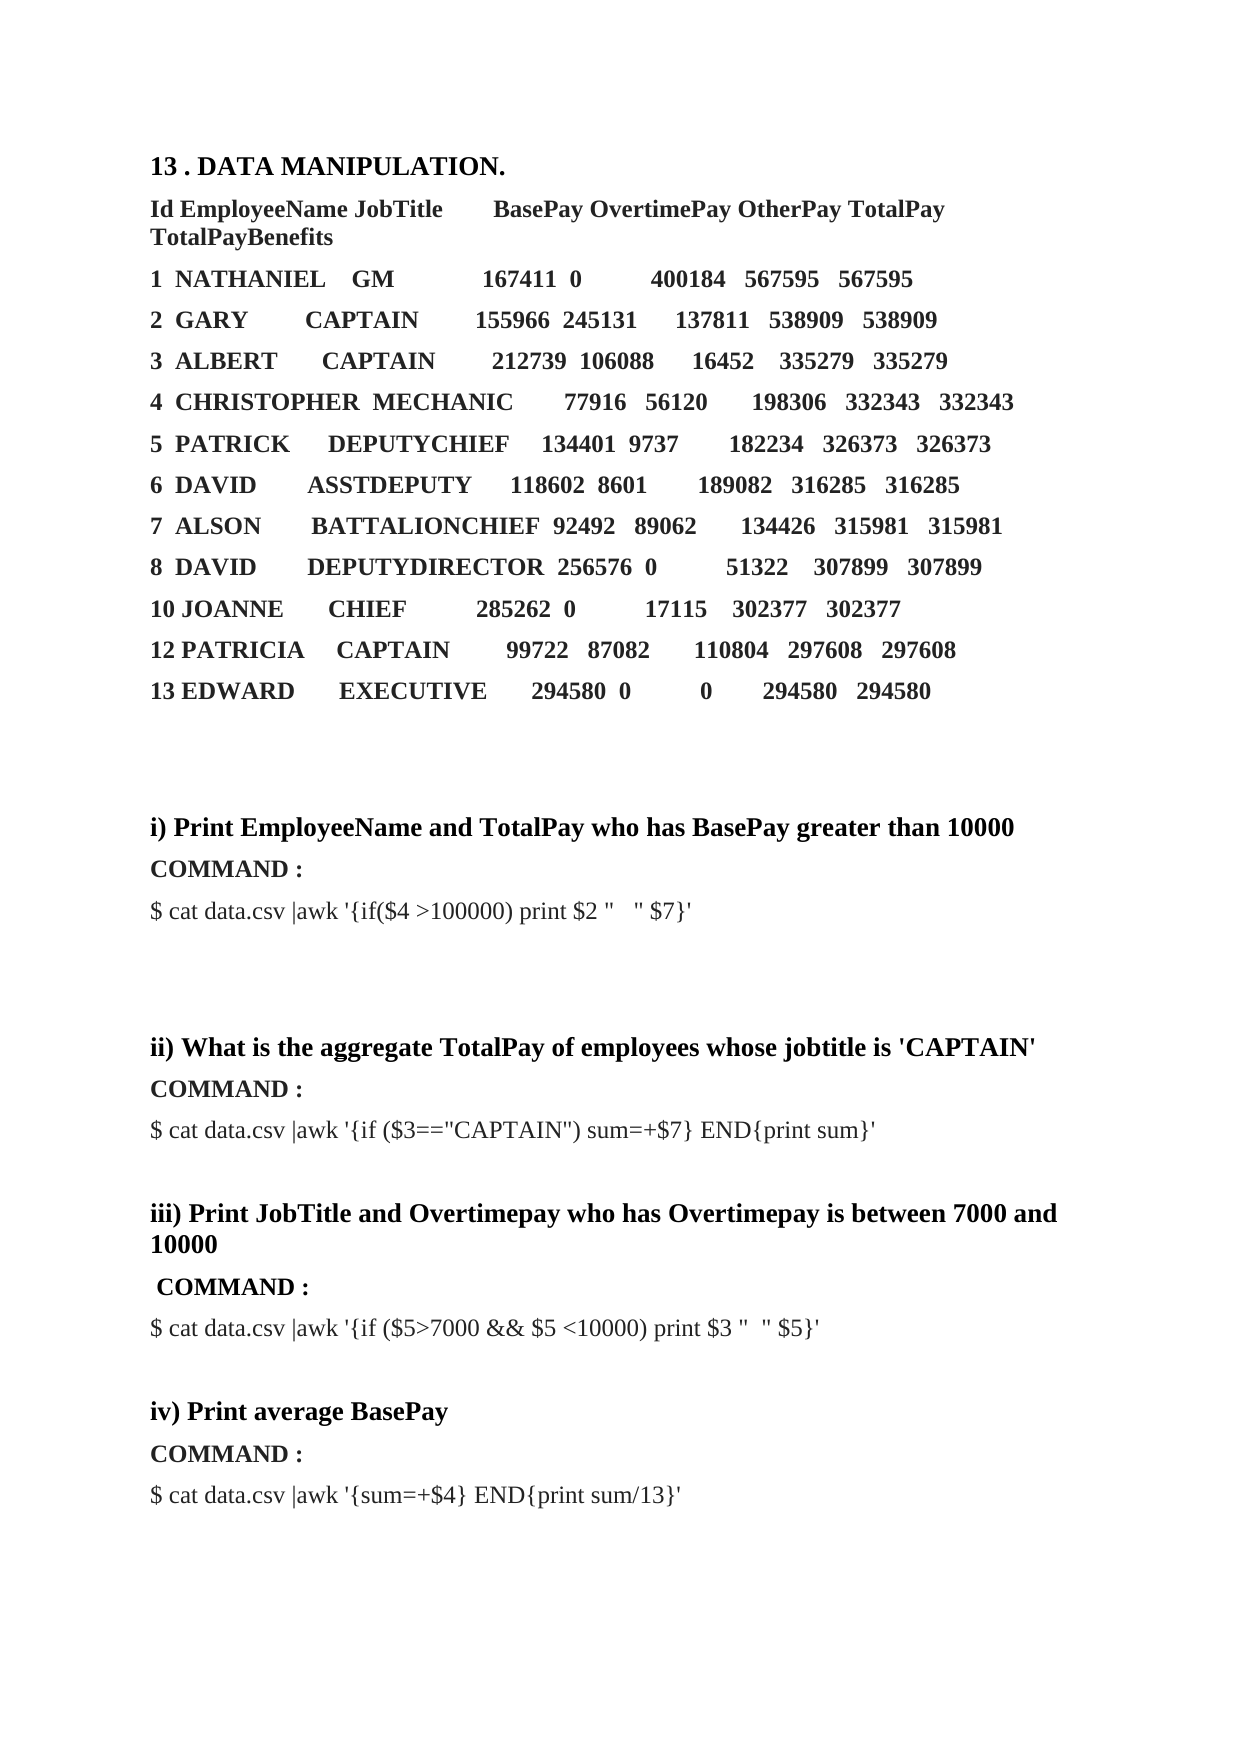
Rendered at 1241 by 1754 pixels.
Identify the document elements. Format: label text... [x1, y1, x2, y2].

text 4 CHRISTOPHER MECHANIC 77916 56120 198306 332343 332343 [150, 387, 1065, 416]
text iii) Print JobTitle and Overtimepay who has Overtimepay is between 7000 and 10000 [150, 1197, 1065, 1259]
text Id EmployeeName JobTitle BasePay OvertimePay OtherPay TotalPay TotalPayBenefits [150, 194, 1065, 251]
text 7 ALSON BATTALIONCHIEF 92492 89062 134426 315981 315981 [150, 511, 1065, 540]
text 3 ALBERT CAPTAIN 212739 106088 16452 335279 335279 [150, 346, 1065, 375]
text 6 DAVID ASSTDEPUTY 118602 8601 189082 316285 316285 [150, 470, 1065, 499]
text COMMAND : [150, 1074, 1065, 1103]
text 13 . DATA MANIPULATION. [150, 150, 1065, 181]
text 10 JOANNE CHIEF 285262 0 17115 302377 302377 [150, 594, 1065, 622]
text 2 GARY CAPTAIN 155966 245131 137811 538909 538909 [150, 305, 1065, 334]
text $ cat data.csv |awk '{sum=+$4} END{print sum/13}' [150, 1480, 1065, 1509]
text 1 NATHANIEL GM 167411 0 400184 567595 567595 [150, 264, 1065, 292]
text i) Print EmployeeName and TotalPay who has BasePay greater than 10000 [150, 811, 1065, 842]
text 12 PATRICIA CAPTAIN 99722 87082 110804 297608 297608 [150, 635, 1065, 664]
text iv) Print average BasePay [150, 1395, 1065, 1426]
text COMMAND : [150, 854, 1065, 883]
text ii) What is the aggregate TotalPay of employees whose jobtitle is 'CAPTAIN' [150, 1031, 1065, 1062]
text 5 PATRICK DEPUTYCHIEF 134401 9737 182234 326373 326373 [150, 429, 1065, 457]
text 13 EDWARD EXECUTIVE 294580 0 0 294580 294580 [150, 676, 1065, 705]
text COMMAND : [150, 1439, 1065, 1467]
text $ cat data.csv |awk '{if ($3=="CAPTAIN") sum=+$7} END{print sum}' [150, 1116, 1065, 1144]
text $ cat data.csv |awk '{if ($5>7000 && $5 <10000) print $3 " " $5}' [150, 1313, 1065, 1342]
text $ cat data.csv |awk '{if($4 >100000) print $2 " " $7}' [150, 896, 1065, 924]
text COMMAND : [150, 1272, 1065, 1301]
text 8 DAVID DEPUTYDIRECTOR 256576 0 51322 307899 307899 [150, 552, 1065, 581]
